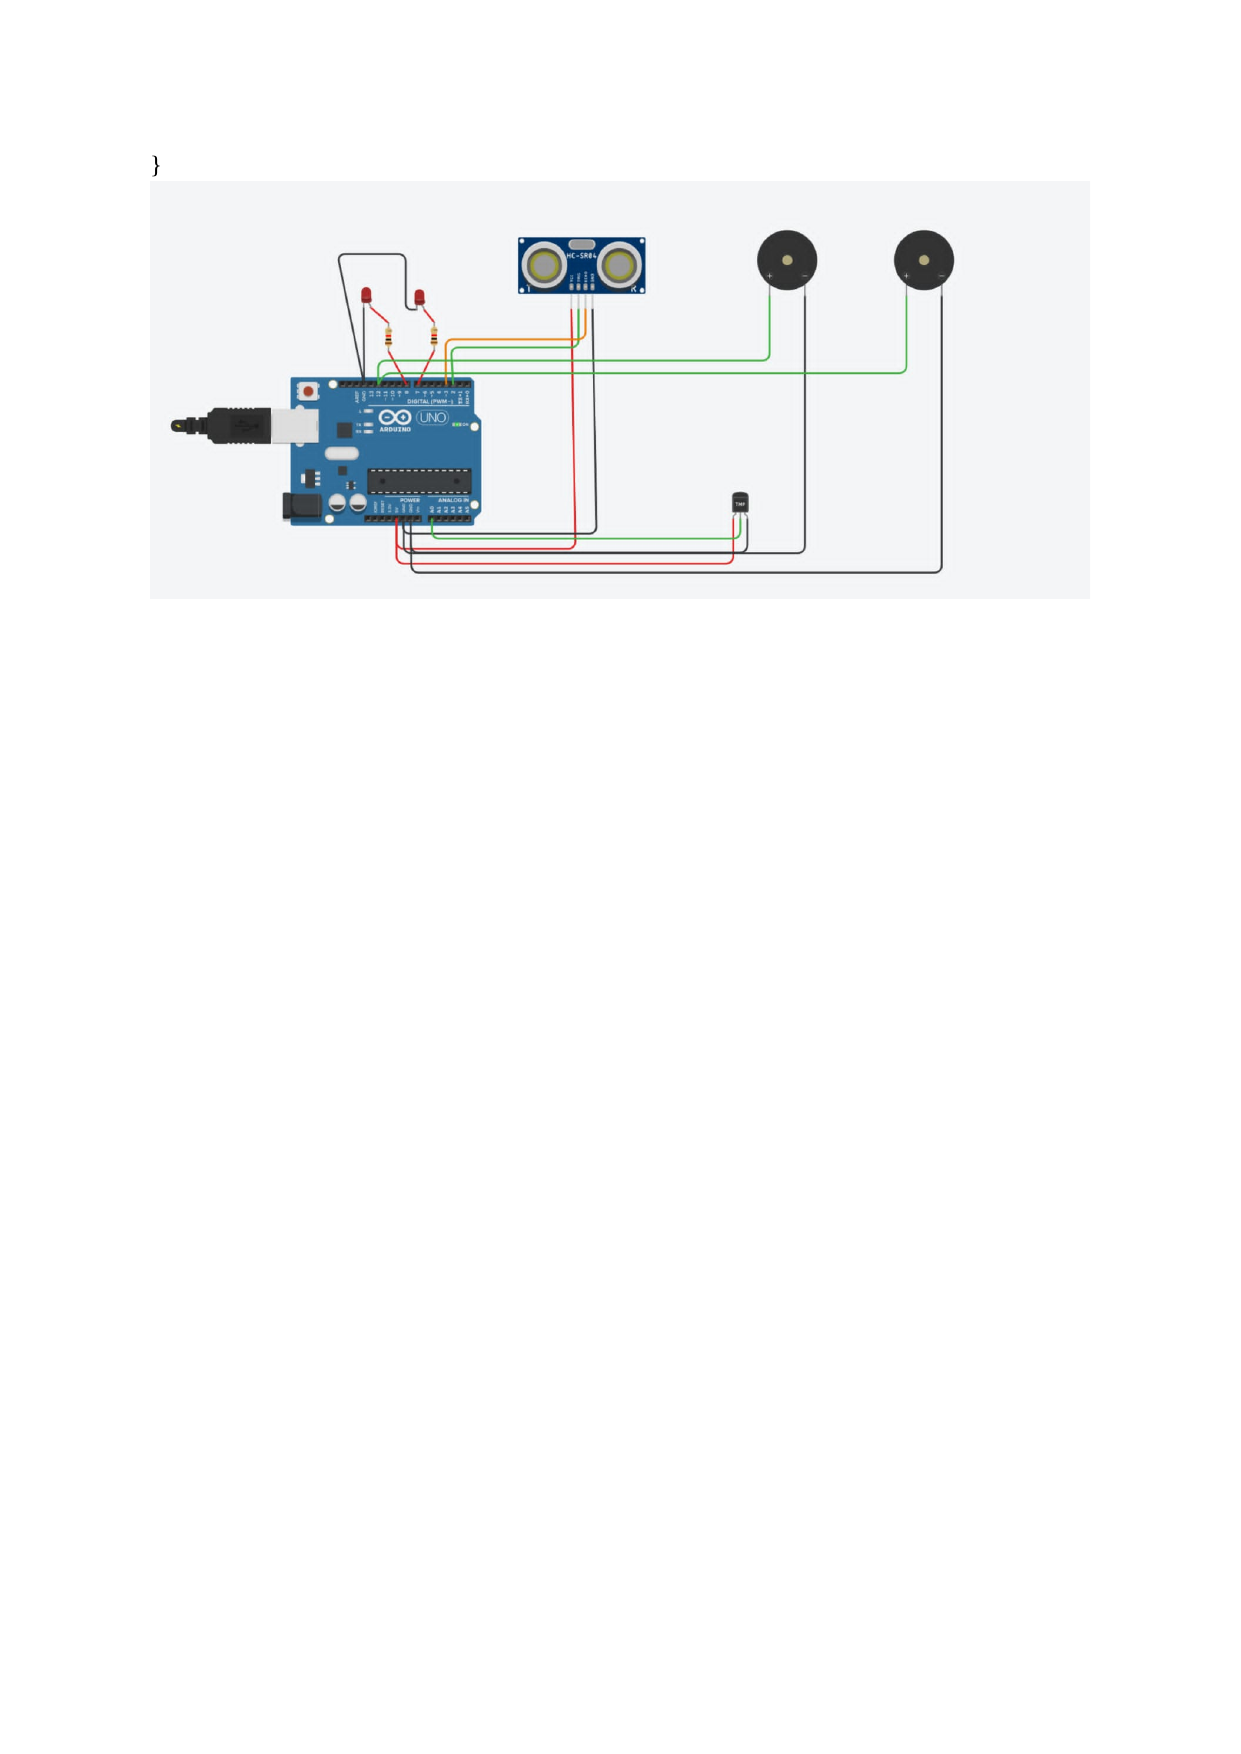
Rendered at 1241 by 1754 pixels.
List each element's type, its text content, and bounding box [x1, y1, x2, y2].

picture [150, 181, 1091, 599]
text } [150, 150, 1090, 181]
